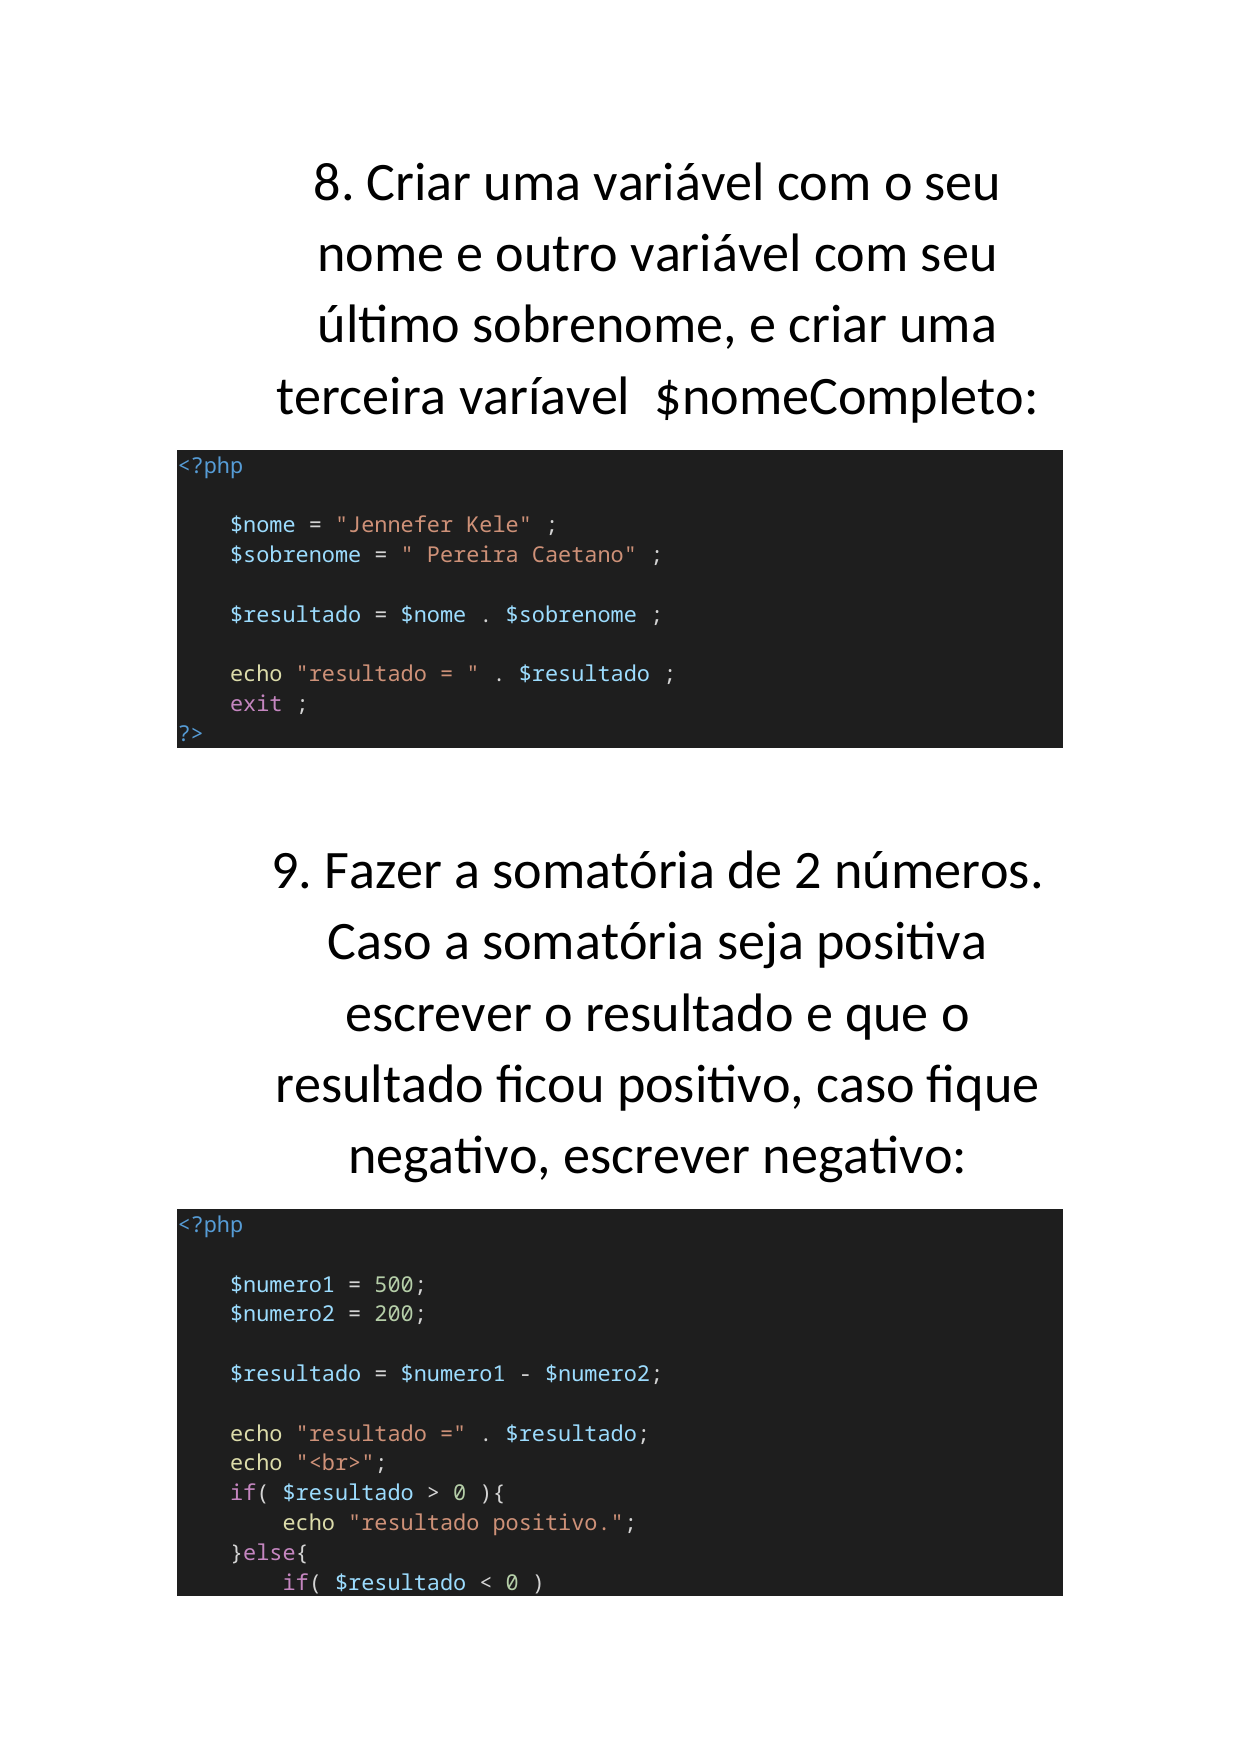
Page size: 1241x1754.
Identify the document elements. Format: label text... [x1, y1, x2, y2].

text ?> [177, 718, 1063, 748]
text echo "resultado =" . $resultado; [177, 1417, 1063, 1447]
text <?php [177, 1209, 1063, 1239]
text if( $resultado > 0 ){ [177, 1477, 1063, 1507]
text $nome = "Jennefer Kele" ; [177, 509, 1063, 539]
text echo "resultado = " . $resultado ; [177, 658, 1063, 688]
text $numero2 = 200; [177, 1298, 1063, 1328]
text echo "<br>"; [177, 1447, 1063, 1477]
text $numero1 = 500; [177, 1269, 1063, 1298]
text if( $resultado < 0 ) [177, 1566, 1063, 1596]
text }else{ [177, 1537, 1063, 1566]
text $sobrenome = " Pereira Caetano" ; [177, 539, 1063, 569]
text echo "resultado positivo."; [177, 1507, 1063, 1537]
text $resultado = $numero1 - $numero2; [177, 1358, 1063, 1388]
text 9. Fazer a somatória de 2 números. Caso a somatória seja positiva escrever o resultado e que o resultado ficou positivo, caso fique negativo, escrever negativo: [252, 836, 1063, 1187]
text 8. Criar uma variável com o seu nome e outro variável com seu último sobrenome, e criar uma terceira varíavel $nomeCompleto: [252, 148, 1063, 428]
text $resultado = $nome . $sobrenome ; [177, 599, 1063, 628]
text exit ; [177, 688, 1063, 718]
text <?php [177, 450, 1063, 479]
